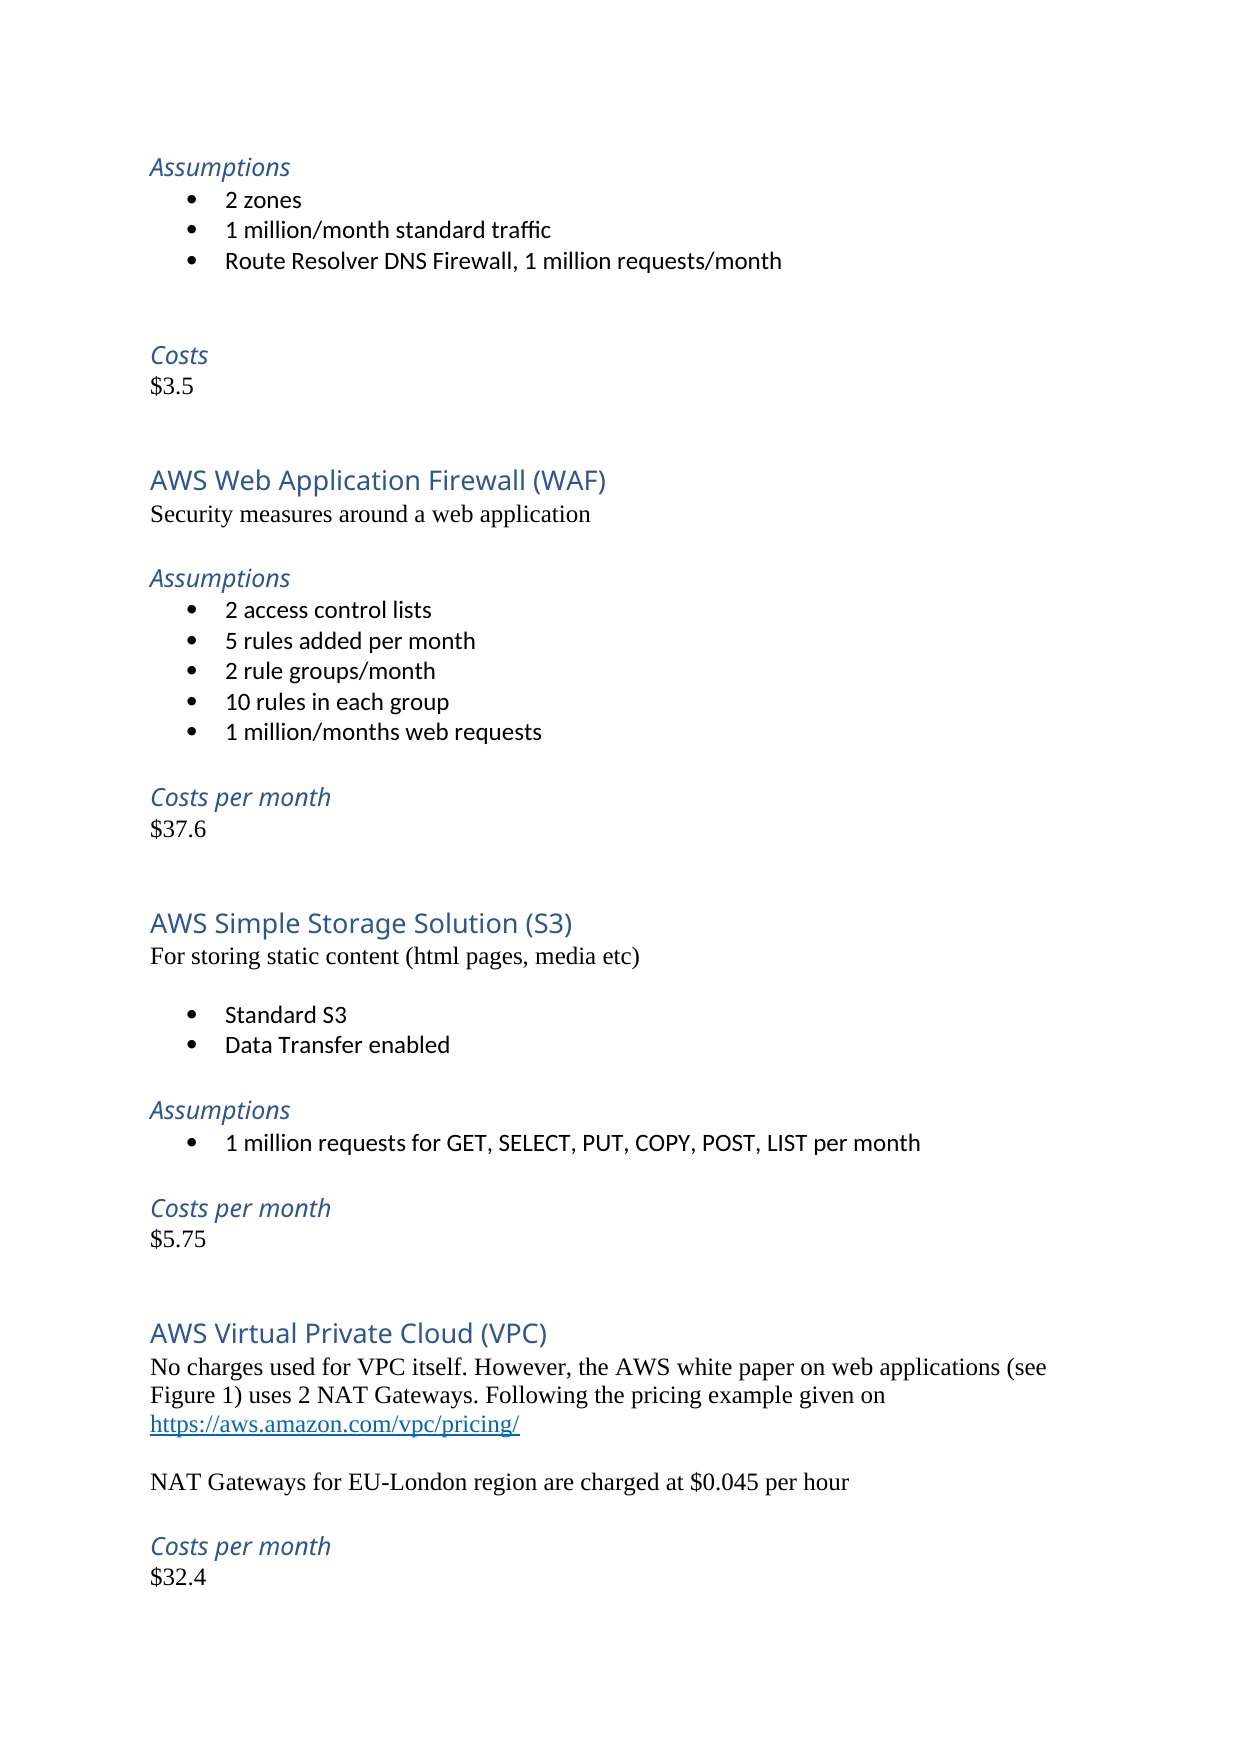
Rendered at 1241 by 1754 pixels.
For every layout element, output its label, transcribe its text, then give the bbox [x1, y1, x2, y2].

subtitle AWS Web Application Firewall (WAF) [150, 462, 1090, 499]
list Standard S3 [187, 999, 1090, 1029]
text No charges used for VPC itself. However, the AWS white paper on web applications (see Figure 1) uses 2 NAT Gateways. Following the pricing example given on https://aws.amazon.com/vpc/pricing/ [150, 1352, 1090, 1438]
subtitle Assumptions [150, 560, 1090, 594]
text NAT Gateways for EU-London region are charged at $0.045 per hour [150, 1467, 1090, 1495]
subtitle Costs per month [150, 780, 1090, 814]
text $37.6 [150, 814, 1090, 843]
subtitle Costs [150, 337, 1090, 371]
list Data Transfer enabled [187, 1029, 1090, 1060]
subtitle Assumptions [150, 1093, 1090, 1127]
text $32.4 [150, 1562, 1090, 1591]
subtitle Costs per month [150, 1528, 1090, 1562]
subtitle AWS Virtual Private Cloud (VPC) [150, 1315, 1090, 1352]
list 2 zones [187, 184, 1090, 214]
subtitle AWS Simple Storage Solution (S3) [150, 904, 1090, 941]
text For storing static content (html pages, media etc) [150, 941, 1090, 970]
subtitle Costs per month [150, 1190, 1090, 1224]
list 1 million/months web requests [187, 716, 1090, 747]
text $5.75 [150, 1224, 1090, 1253]
text $3.5 [150, 371, 1090, 400]
list Route Resolver DNS Firewall, 1 million requests/month [187, 245, 1090, 276]
list 2 rule groups/month [187, 655, 1090, 686]
list 5 rules added per month [187, 625, 1090, 655]
list 10 rules in each group [187, 686, 1090, 716]
list 2 access control lists [187, 594, 1090, 625]
subtitle Assumptions [150, 150, 1090, 184]
text Security measures around a web application [150, 499, 1090, 527]
list 1 million requests for GET, SELECT, PUT, COPY, POST, LIST per month [187, 1127, 1090, 1157]
list 1 million/month standard traffic [187, 214, 1090, 245]
